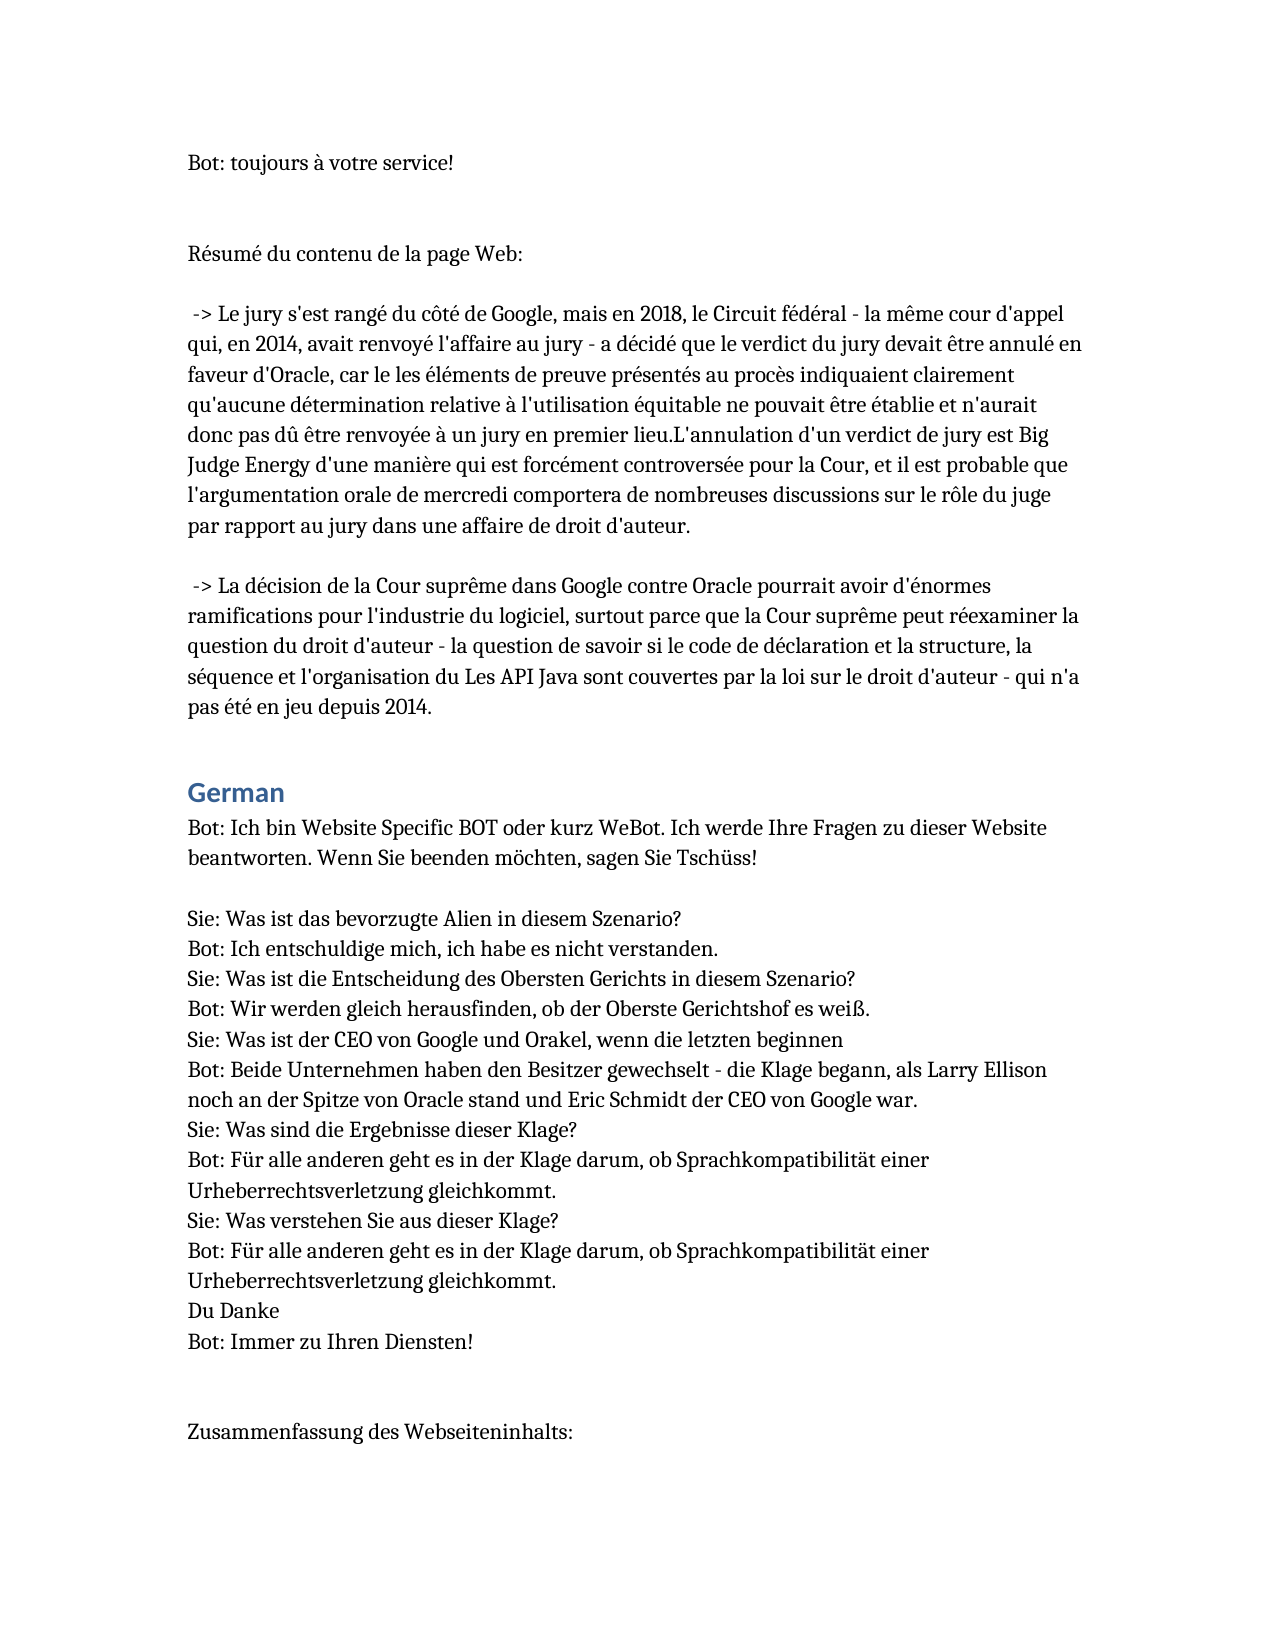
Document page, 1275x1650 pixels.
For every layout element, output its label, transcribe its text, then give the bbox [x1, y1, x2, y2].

subtitle German [187, 774, 1087, 809]
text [187, 815, 1087, 1476]
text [187, 150, 1087, 720]
